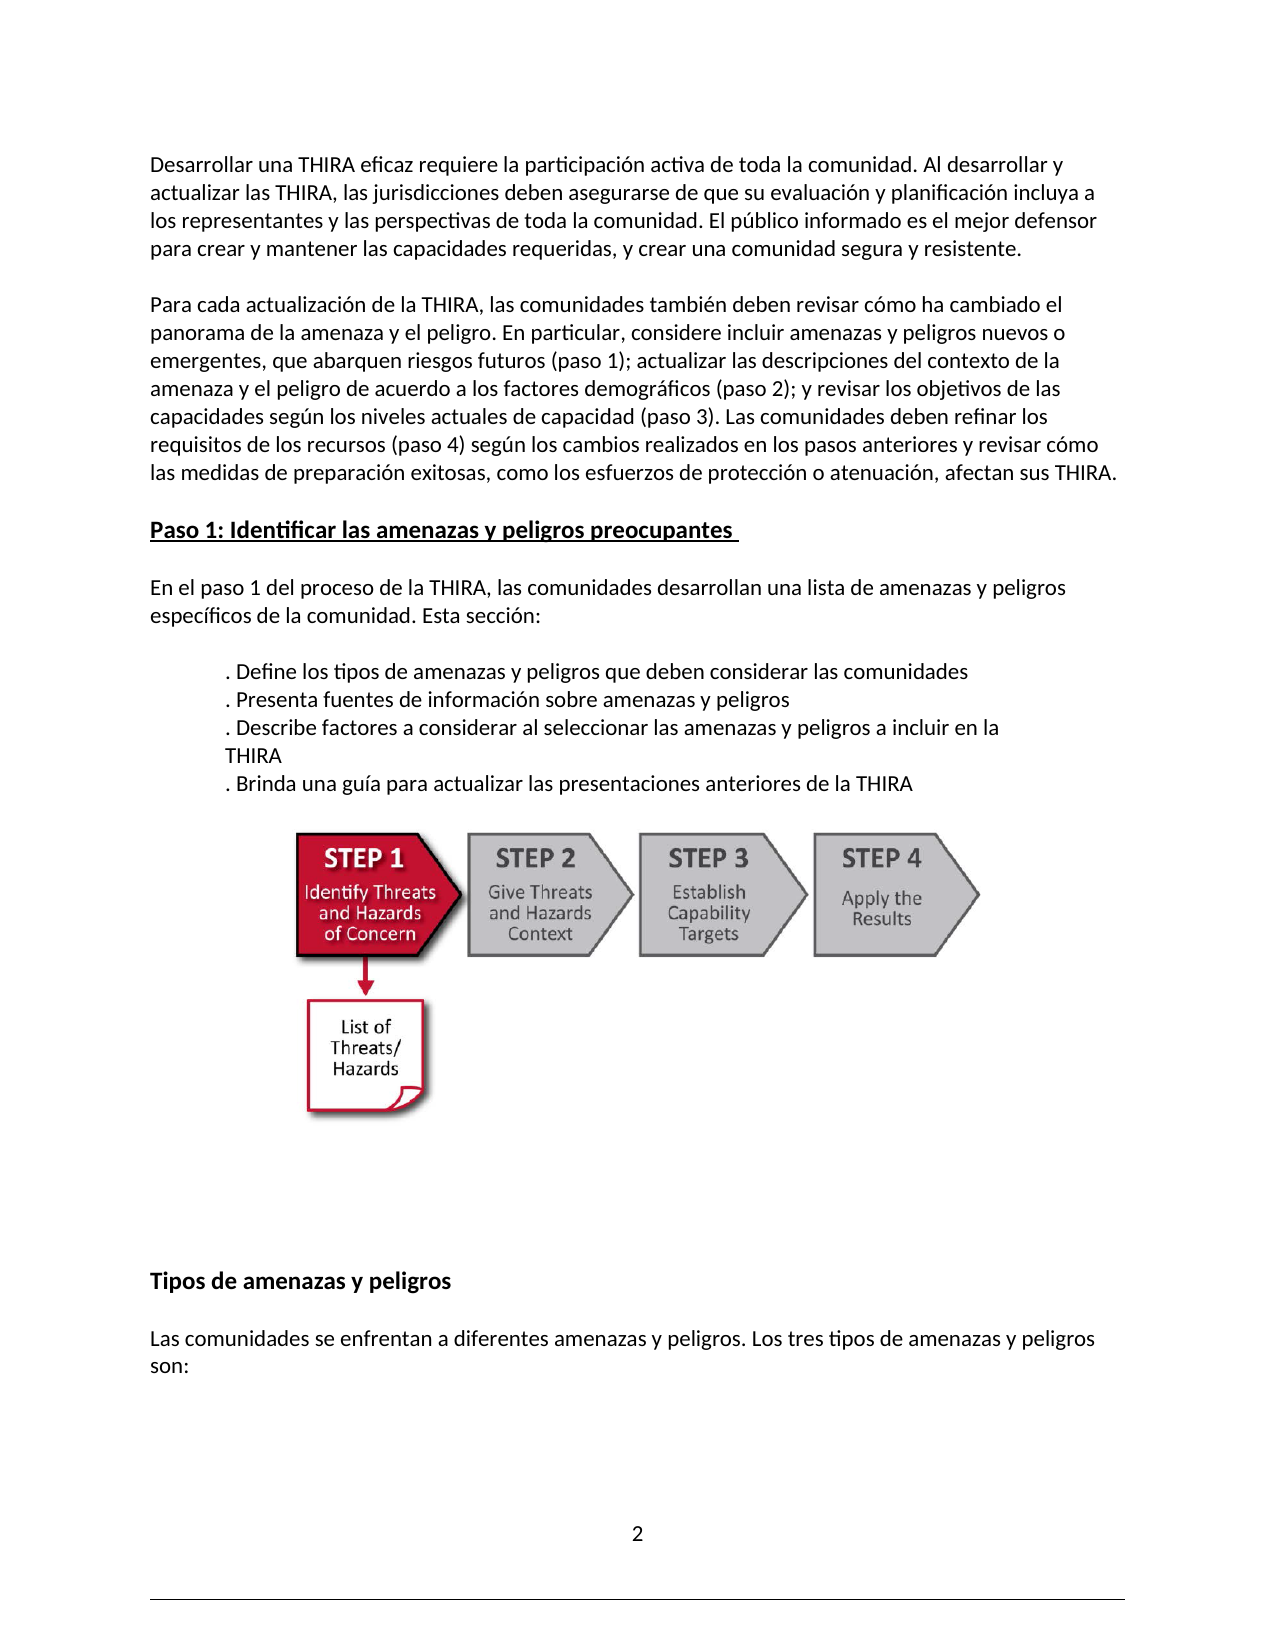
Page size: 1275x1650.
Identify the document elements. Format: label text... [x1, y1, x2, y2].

text . Presenta fuentes de información sobre amenazas y peligros [225, 685, 1125, 713]
text THIRA [225, 741, 1125, 769]
text . Describe factores a considerar al seleccionar las amenazas y peligros a incluir en la [225, 713, 1125, 741]
text . Define los tipos de amenazas y peligros que deben considerar las comunidades [225, 657, 1125, 685]
text Tipos de amenazas y peligros [150, 1265, 1125, 1296]
text Desarrollar una THIRA eficaz requiere la participación activa de toda la comunidad. Al desarrollar y actualizar las THIRA, las jurisdicciones deben asegurarse de que su evaluación y planificación incluya a los representantes y las perspectivas de toda la comunidad. El público informado es el mejor defensor para crear y mantener las capacidades requeridas, y crear una comunidad segura y resistente. [150, 150, 1125, 262]
text Las comunidades se enfrentan a diferentes amenazas y peligros. Los tres tipos de amenazas y peligros son: [150, 1324, 1125, 1380]
text Para cada actualización de la THIRA, las comunidades también deben revisar cómo ha cambiado el panorama de la amenaza y el peligro. En particular, considere incluir amenazas y peligros nuevos o emergentes, que abarquen riesgos futuros (paso 1); actualizar las descripciones del contexto de la amenaza y el peligro de acuerdo a los factores demográficos (paso 2); y revisar los objetivos de las capacidades según los niveles actuales de capacidad (paso 3). Las comunidades deben refinar los requisitos de los recursos (paso 4) según los cambios realizados en los pasos anteriores y revisar cómo las medidas de preparación exitosas, como los esfuerzos de protección o atenuación, afectan sus THIRA. [150, 290, 1125, 486]
text Paso 1: Identificar las amenazas y peligros preocupantes [150, 514, 1125, 545]
text . Brinda una guía para actualizar las presentaciones anteriores de la THIRA [225, 769, 1125, 797]
text En el paso 1 del proceso de la THIRA, las comunidades desarrollan una lista de amenazas y peligros específicos de la comunidad. Esta sección: [150, 573, 1125, 629]
